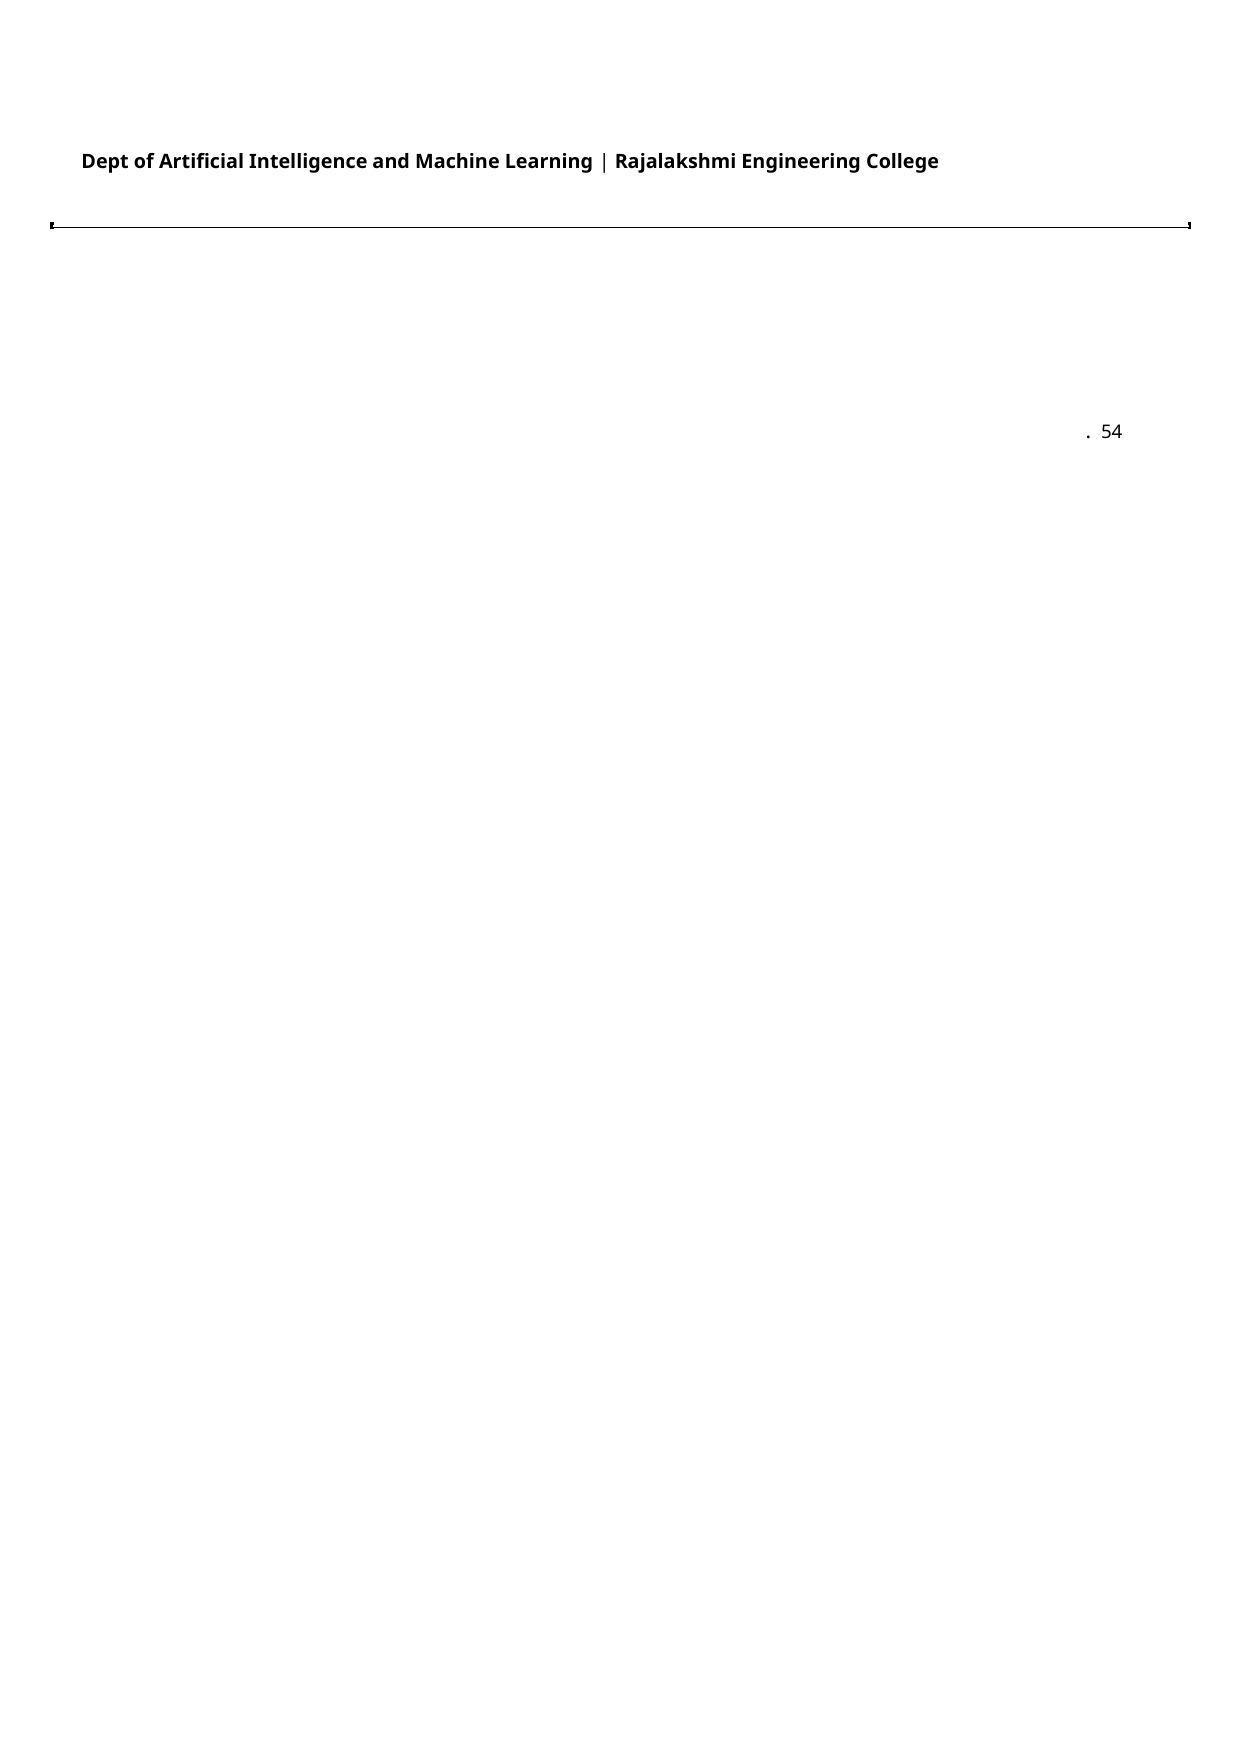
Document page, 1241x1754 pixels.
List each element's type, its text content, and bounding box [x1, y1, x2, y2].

text . 54 [1085, 417, 1125, 445]
text Dept of Artificial Intelligence and Machine Learning | Rajalakshmi Engineering College [81, 147, 1037, 174]
